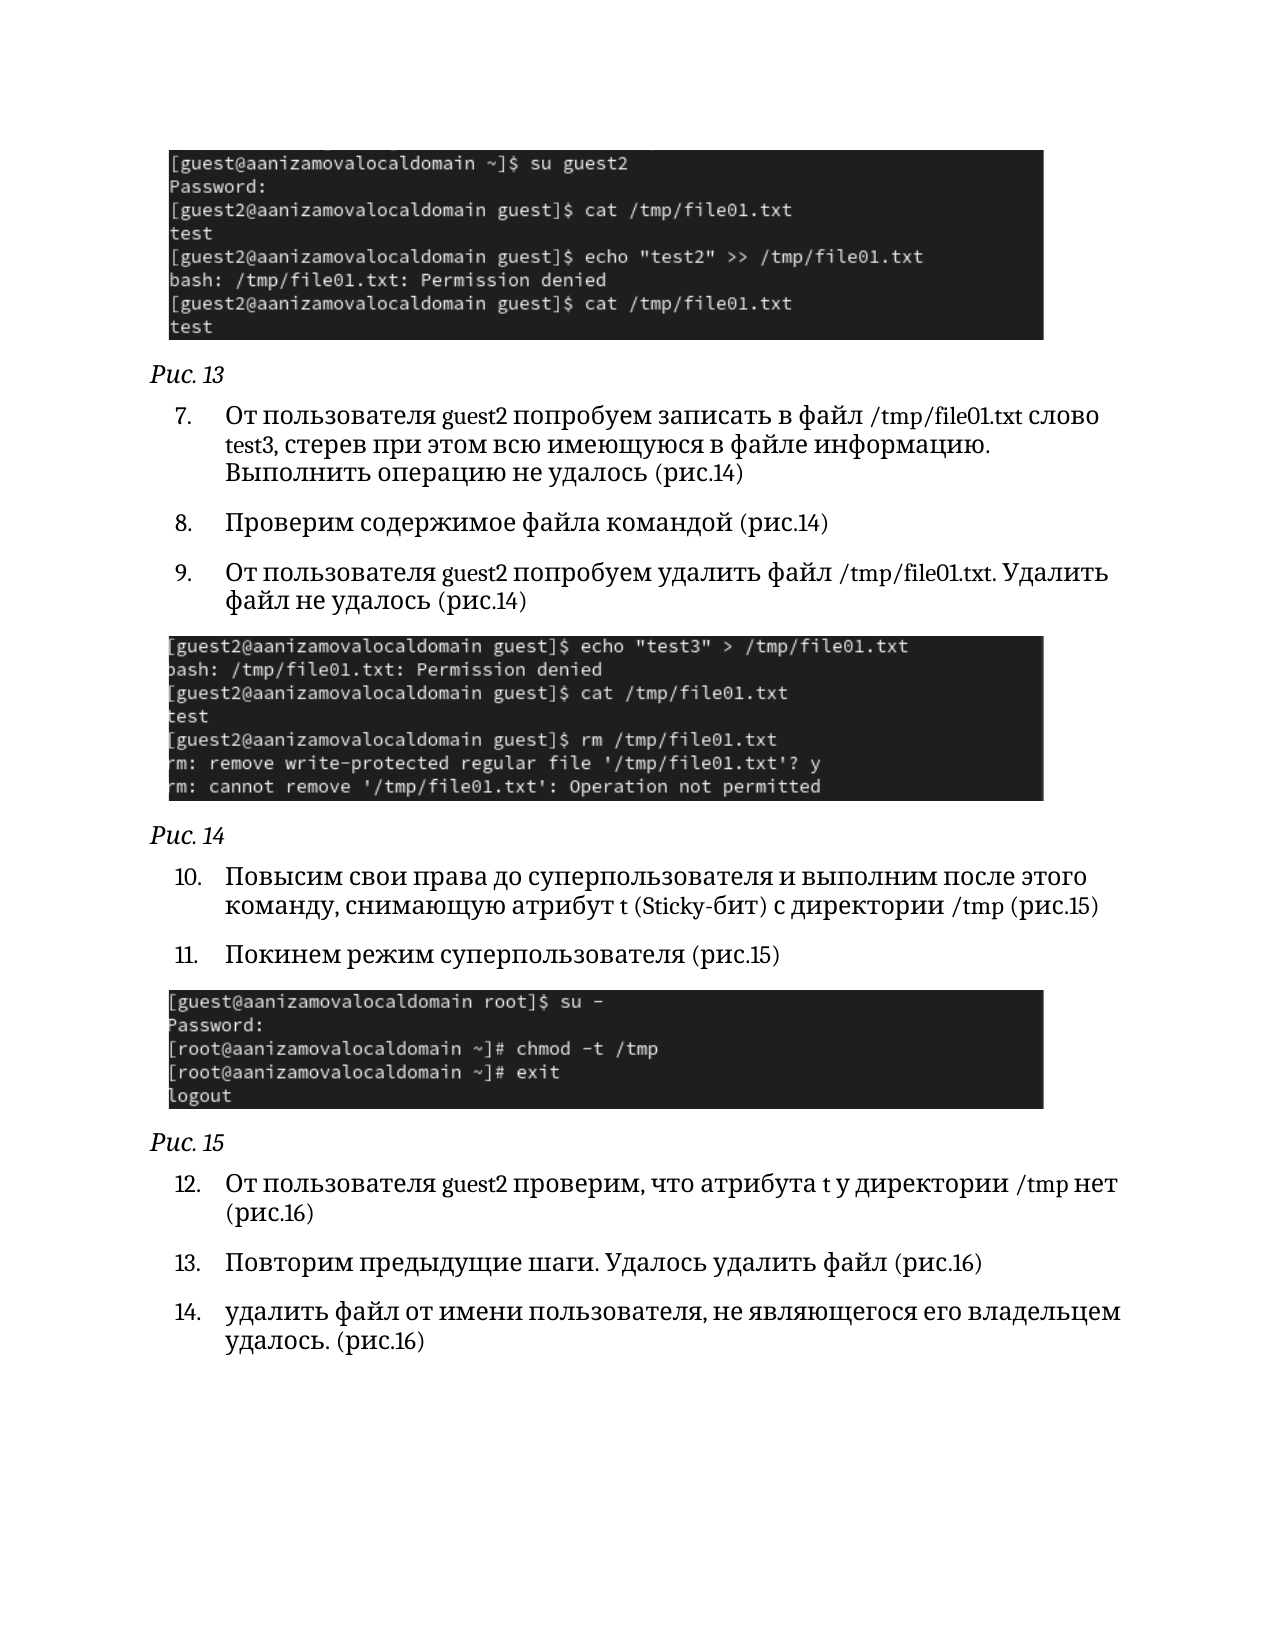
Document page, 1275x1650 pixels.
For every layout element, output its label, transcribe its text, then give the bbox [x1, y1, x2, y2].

list Проверим содержимое файла командой (рис.14) [175, 509, 1125, 538]
list Повторим предыдущие шаги. Удалось удалить файл (рис.16) [175, 1248, 1125, 1277]
picture [168, 990, 1044, 1109]
list От пользователя guest2 попробуем удалить файл /tmp/file01.txt. Удалить файл не удалось (рис.14) [175, 558, 1125, 616]
list От пользователя guest2 попробуем записать в файл /tmp/file01.txt слово test3, стерев при этом всю имеющуюся в файле информацию. Выполнить операцию не удалось (рис.14) [175, 402, 1125, 488]
text Рис. 14 [150, 822, 1125, 850]
text Рис. 13 [150, 361, 1125, 389]
list удалить файл от имени пользователя, не являющегося его владельцем удалось. (рис.16) [175, 1298, 1125, 1356]
list Покинем режим суперпользователя (рис.15) [175, 941, 1125, 970]
list Повысим свои права до суперпользователя и выполним после этого команду, снимающую атрибут t (Sticky-бит) с директории /tmp (рис.15) [175, 863, 1125, 920]
text Рис. 15 [150, 1129, 1125, 1158]
list От пользователя guest2 проверим, что атрибута t у директории /tmp нет (рис.16) [175, 1170, 1125, 1228]
picture [168, 150, 1044, 340]
picture [168, 636, 1044, 801]
